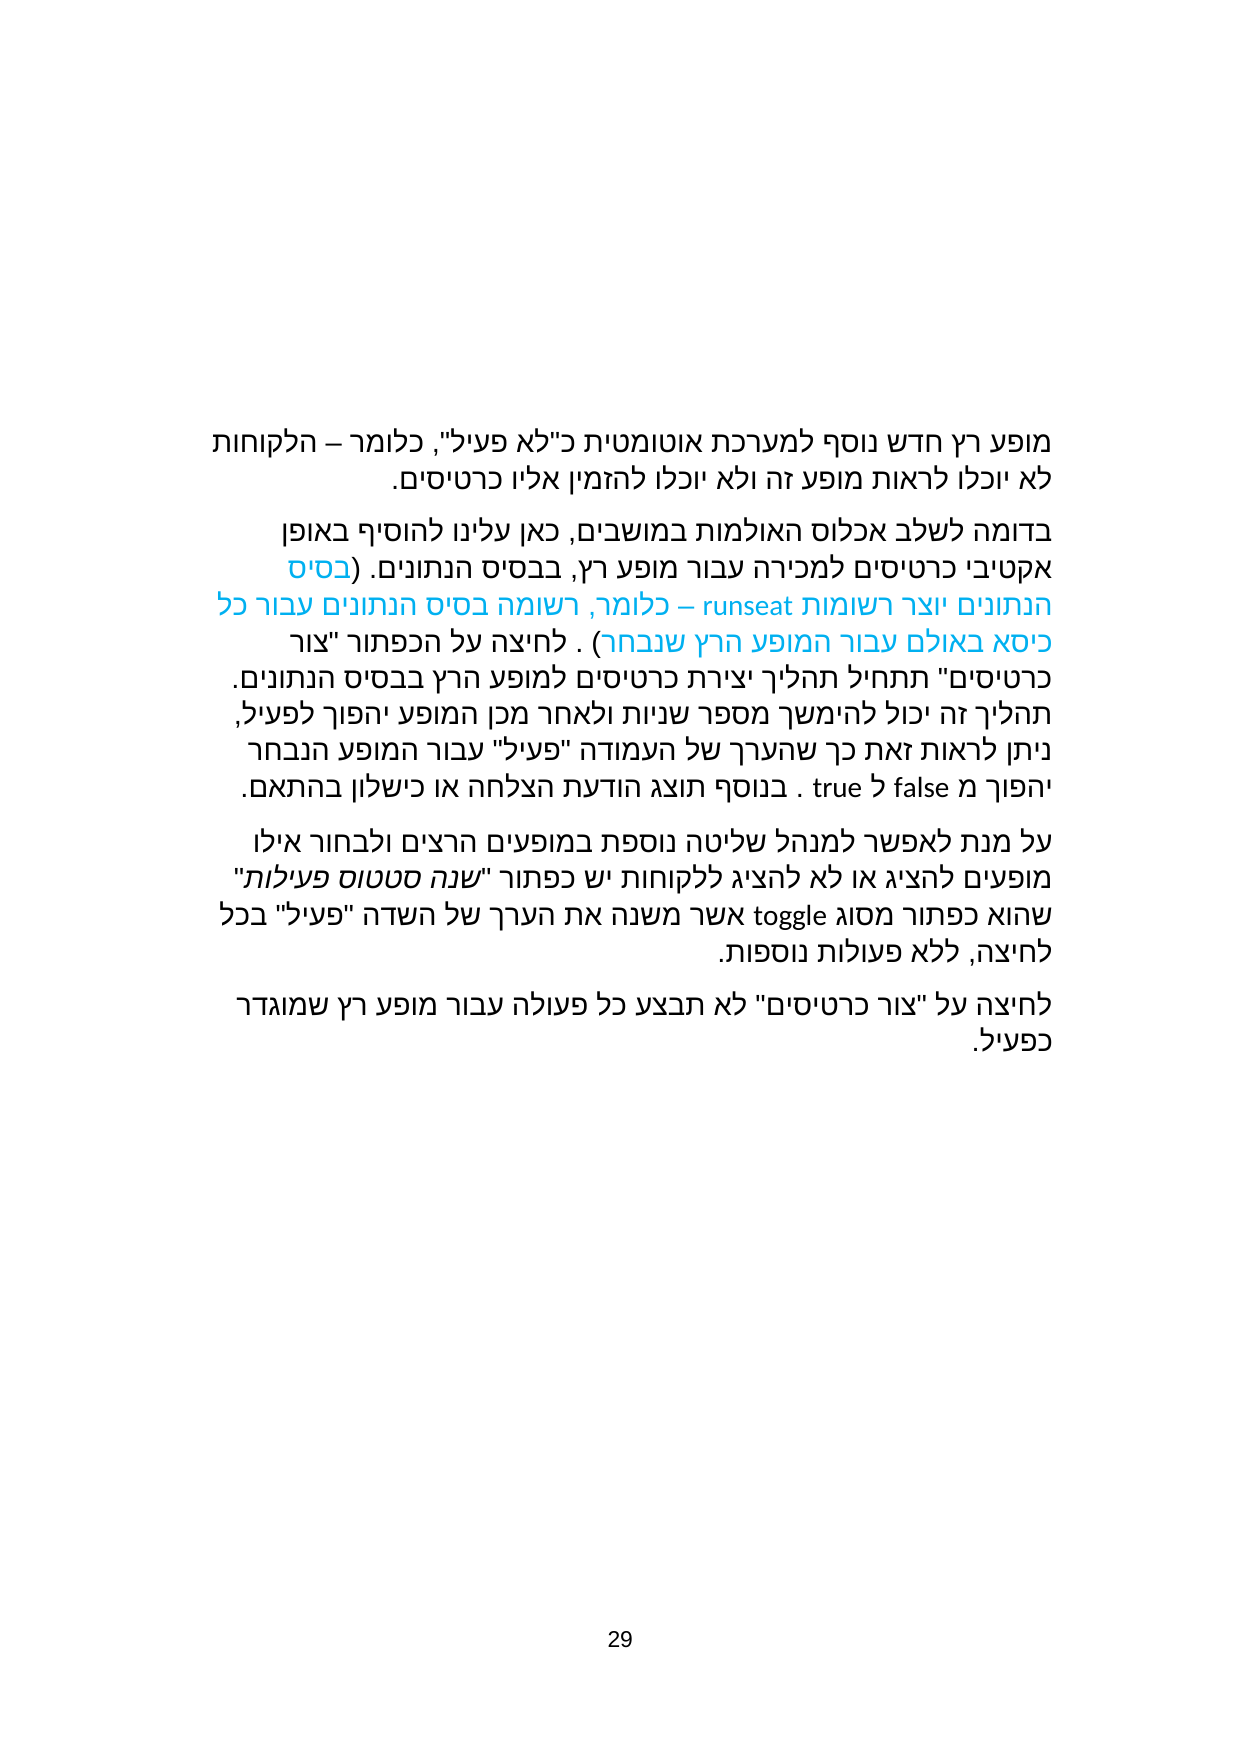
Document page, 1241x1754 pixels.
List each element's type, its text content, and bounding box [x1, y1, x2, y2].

text בדומה לשלב אכלוס האולמות במושבים, כאן עלינו להוסיף באופן אקטיבי כרטיסים למכירה עבור מופע רץ, בבסיס הנתונים. (בסיס הנתונים יוצר רשומות runseat – כלומר, רשומה בסיס הנתונים עבור כל כיסא באולם עבור המופע הרץ שנבחר) . לחיצה על הכפתור "צור כרטיסים" תתחיל תהליך יצירת כרטיסים למופע הרץ בבסיס הנתונים. תהליך זה יכול להימשך מספר שניות ולאחר מכן המופע יהפוך לפעיל, ניתן לראות זאת כך שהערך של העמודה "פעיל" עבור המופע הנבחר יהפוך מ false ל true . בנוסף תוצג הודעת הצלחה או כישלון בהתאם. [187, 514, 1053, 805]
text על מנת לאפשר למנהל שליטה נוספת במופעים הרצים ולבחור אילו מופעים להציג או לא להציג ללקוחות יש כפתור "שנה סטטוס פעילות" שהוא כפתור מסוג toggle אשר משנה את הערך של השדה "פעיל" בכל לחיצה, ללא פעולות נוספות. [187, 825, 1053, 969]
text מופע רץ חדש נוסף למערכת אוטומטית כ"לא פעיל", כלומר – הלקוחות לא יוכלו לראות מופע זה ולא יוכלו להזמין אליו כרטיסים. [187, 426, 1053, 495]
text לחיצה על "צור כרטיסים" לא תבצע כל פעולה עבור מופע רץ שמוגדר כפעיל. [187, 988, 1053, 1058]
